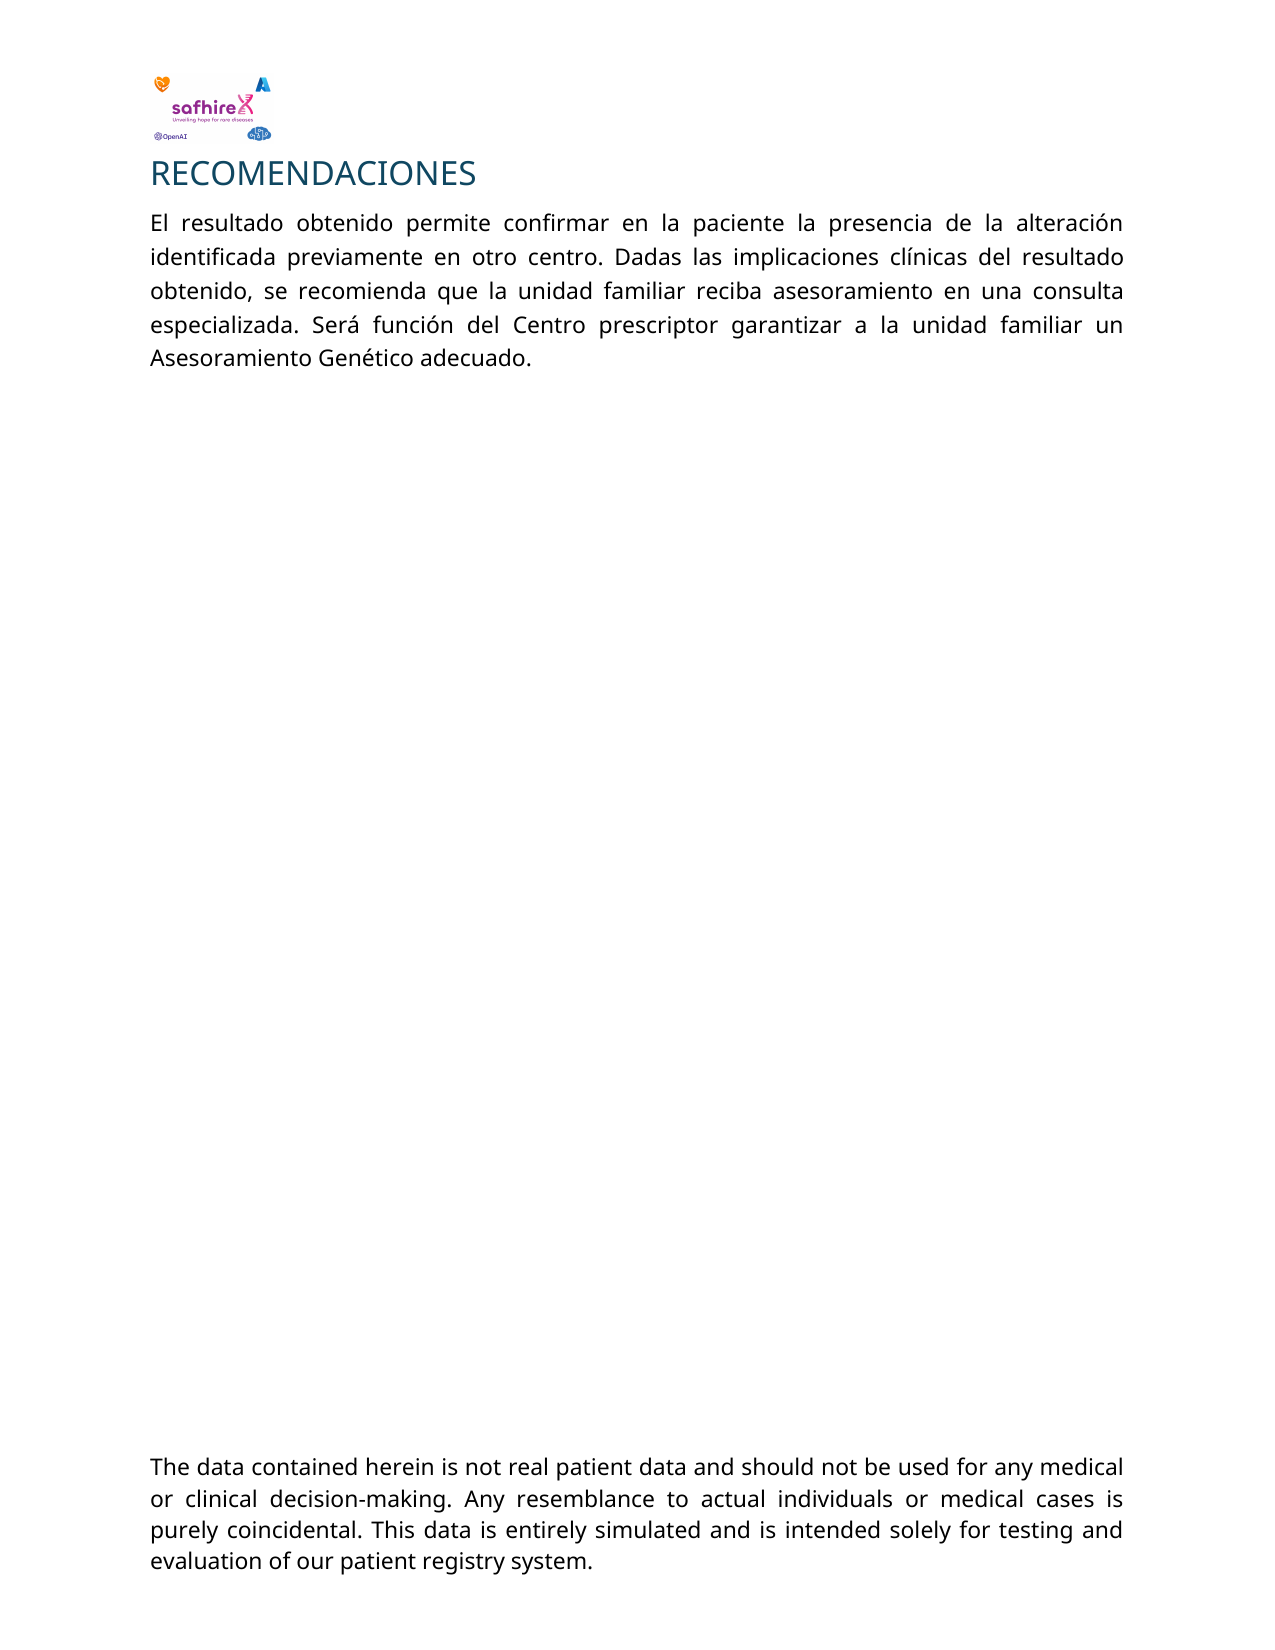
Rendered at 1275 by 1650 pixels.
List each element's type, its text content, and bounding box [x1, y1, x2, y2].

text El resultado obtenido permite confirmar en la paciente la presencia de la alteración identificada previamente en otro centro. Dadas las implicaciones clínicas del resultado obtenido, se recomienda que la unidad familiar reciba asesoramiento en una consulta especializada. Será función del Centro prescriptor garantizar a la unidad familiar un Asesoramiento Genético adecuado. [150, 207, 1125, 373]
picture [150, 73, 275, 144]
subtitle RECOMENDACIONES [150, 150, 1125, 195]
